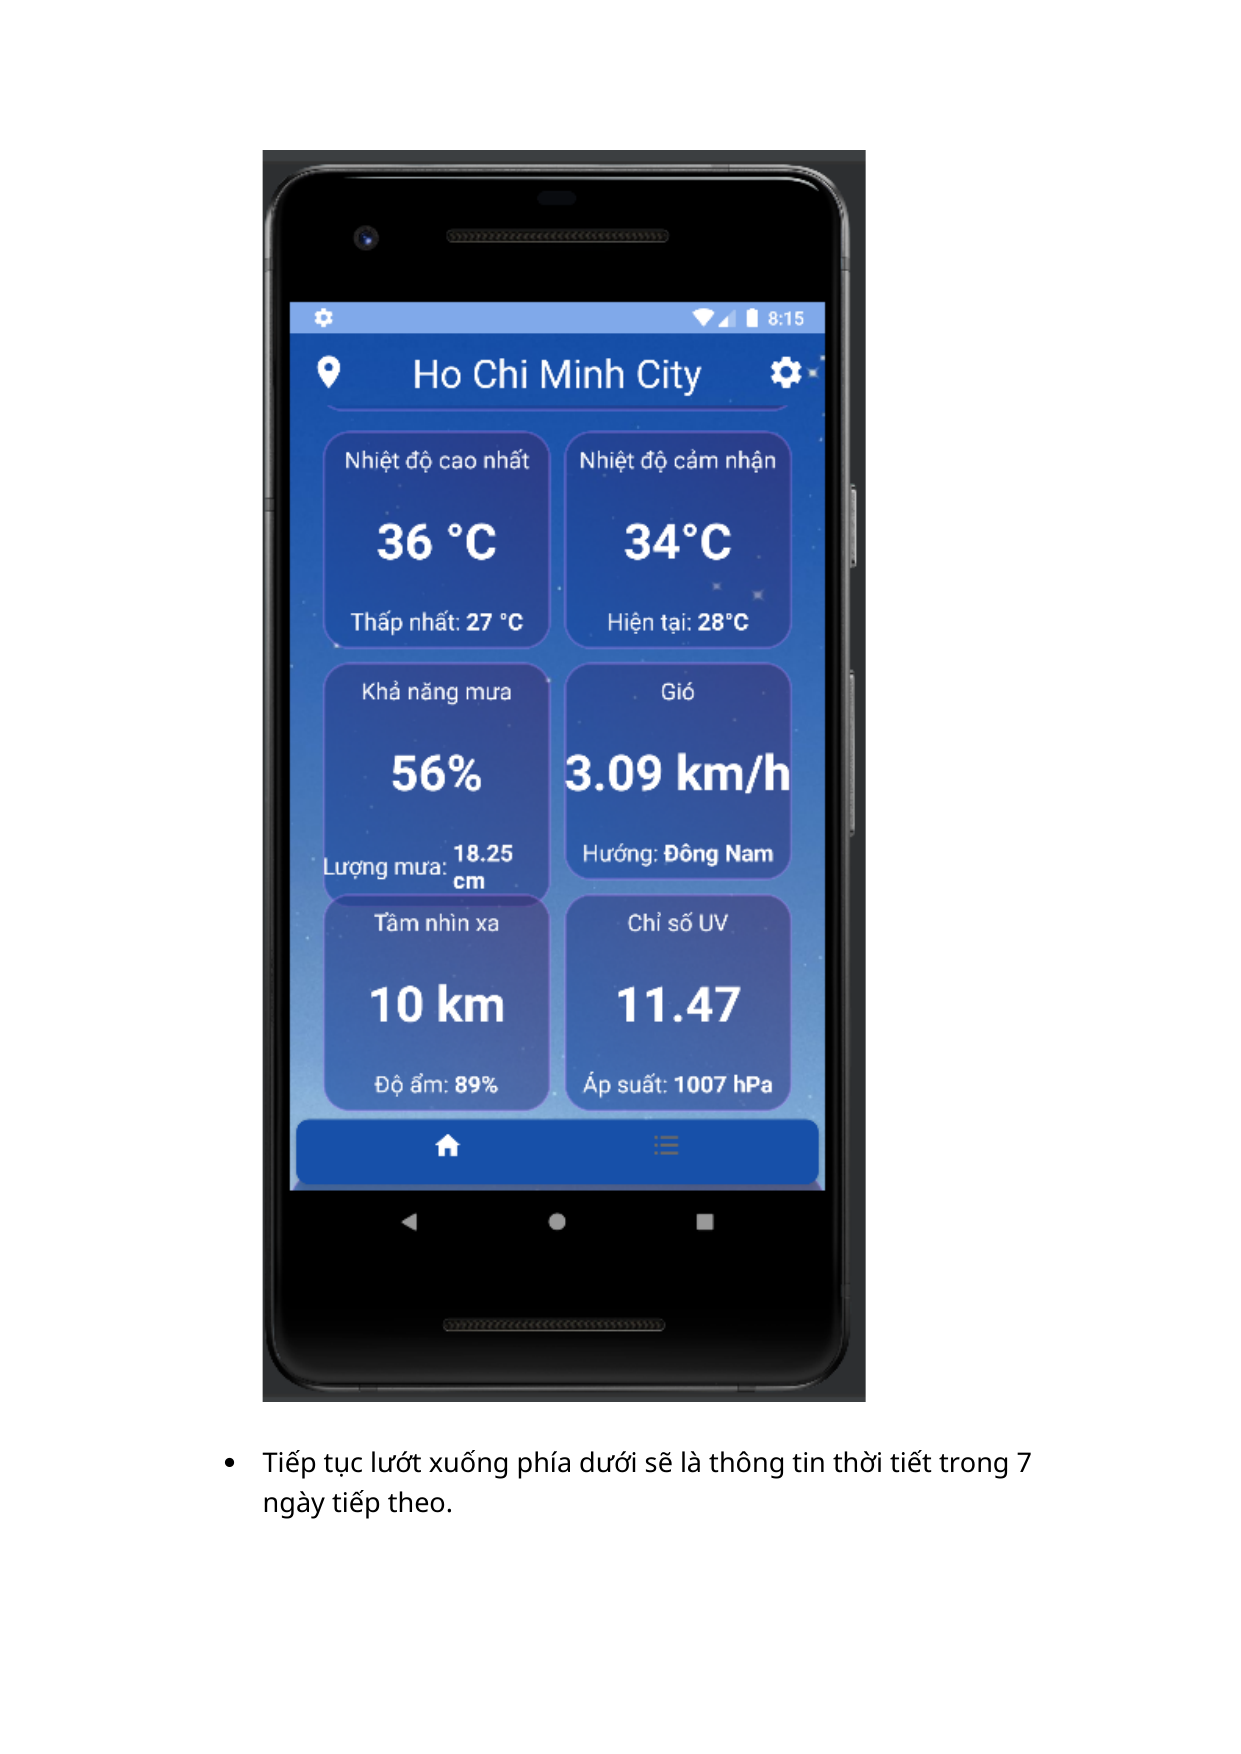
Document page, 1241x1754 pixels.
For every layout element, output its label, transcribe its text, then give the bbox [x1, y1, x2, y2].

list Tiếp tục lướt xuống phía dưới sẽ là thông tin thời tiết trong 7 ngày tiếp theo. [225, 1444, 1090, 1520]
picture [262, 150, 866, 1402]
